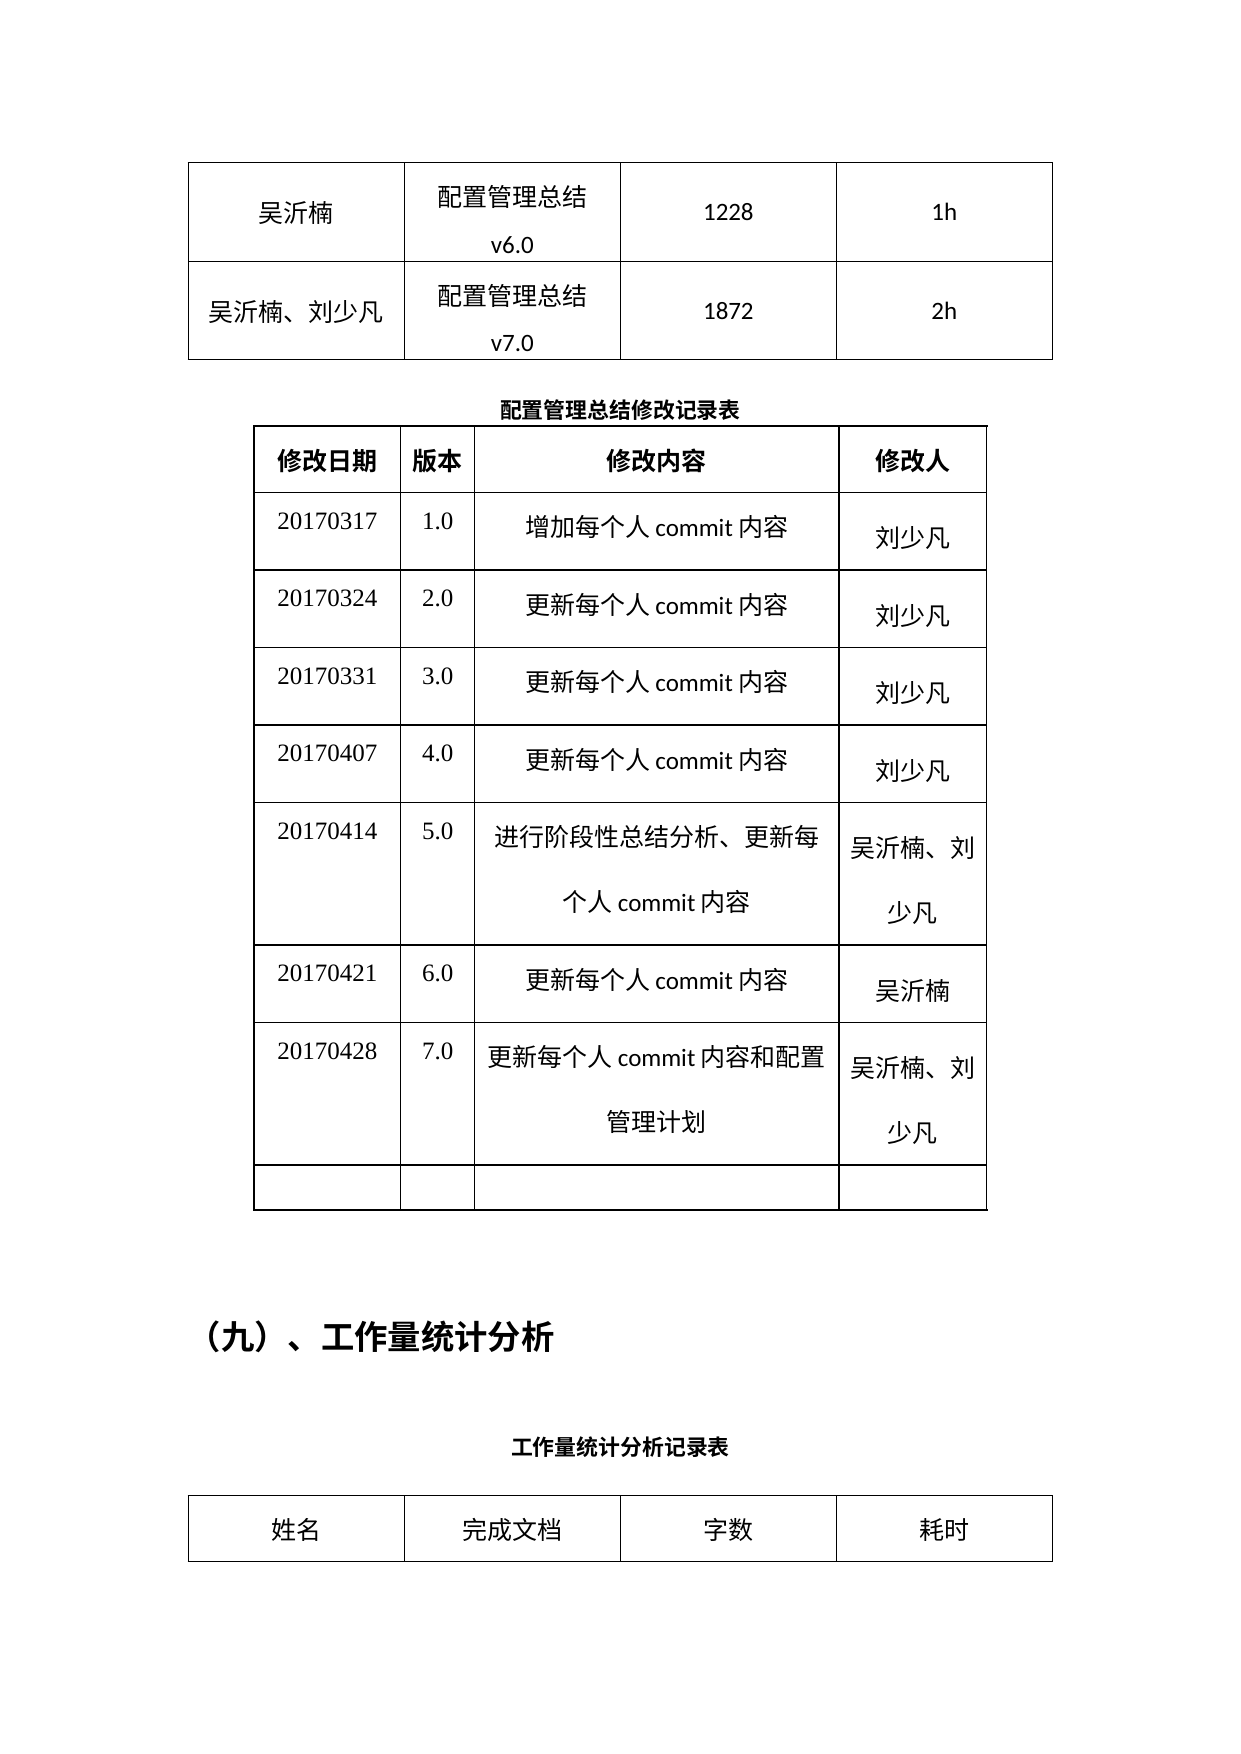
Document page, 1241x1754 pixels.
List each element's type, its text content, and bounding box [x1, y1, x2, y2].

table_cell 刘少凡 [840, 493, 986, 569]
table_cell 7.0 [401, 1023, 474, 1164]
table_cell 吴沂楠 [189, 163, 404, 261]
table_cell 2.0 [401, 571, 474, 647]
table_header 修改日期 [255, 427, 400, 492]
table_header 字数 [621, 1496, 836, 1561]
table_header 完成文档 [405, 1496, 620, 1561]
table_cell [840, 1166, 986, 1209]
table_cell 6.0 [401, 946, 474, 1022]
table_header 姓名 [189, 1496, 404, 1561]
table_cell 刘少凡 [840, 571, 986, 647]
table_cell 1.0 [401, 493, 474, 569]
table_cell 吴沂楠、刘少凡 [840, 1023, 986, 1164]
table_cell 刘少凡 [840, 726, 986, 802]
table_cell 20170407 [255, 726, 400, 802]
table_cell 更新每个人commit内容 [475, 571, 838, 647]
table_cell 5.0 [401, 803, 474, 944]
table_cell 1228 [621, 163, 836, 261]
table_cell 更新每个人commit内容和配置管理计划 [475, 1023, 838, 1164]
table_cell 3.0 [401, 648, 474, 724]
table_cell 20170428 [255, 1023, 400, 1164]
table_cell 更新每个人commit内容 [475, 726, 838, 802]
table_cell 吴沂楠 [840, 946, 986, 1022]
table_header 修改内容 [475, 427, 838, 492]
table_header 修改人 [840, 427, 986, 492]
table_cell 配置管理总结v7.0 [405, 262, 620, 359]
text 配置管理总结修改记录表 [187, 393, 1053, 425]
table_header 版本 [401, 427, 474, 492]
table_cell 4.0 [401, 726, 474, 802]
table_cell 进行阶段性总结分析、更新每个人commit内容 [475, 803, 838, 944]
table_cell [401, 1166, 474, 1209]
table_cell 20170331 [255, 648, 400, 724]
table_cell 2h [837, 262, 1052, 359]
table_cell 1h [837, 163, 1052, 261]
table_cell 20170317 [255, 493, 400, 569]
table_cell [475, 1166, 838, 1209]
table_header 耗时 [837, 1496, 1052, 1561]
table_cell 刘少凡 [840, 648, 986, 724]
table_cell 配置管理总结v6.0 [405, 163, 620, 261]
table_cell 吴沂楠、刘少凡 [840, 803, 986, 944]
text 工作量统计分析记录表 [187, 1430, 1053, 1462]
table_cell 吴沂楠、刘少凡 [189, 262, 404, 359]
table_cell 20170414 [255, 803, 400, 944]
table_cell 更新每个人commit内容 [475, 946, 838, 1022]
table_cell [255, 1166, 400, 1209]
subtitle （九）、工作量统计分析 [187, 1303, 1053, 1368]
table_cell 1872 [621, 262, 836, 359]
table_cell 更新每个人commit内容 [475, 648, 838, 724]
table_cell 20170421 [255, 946, 400, 1022]
table_cell 20170324 [255, 571, 400, 647]
table_cell 增加每个人commit内容 [475, 493, 838, 569]
